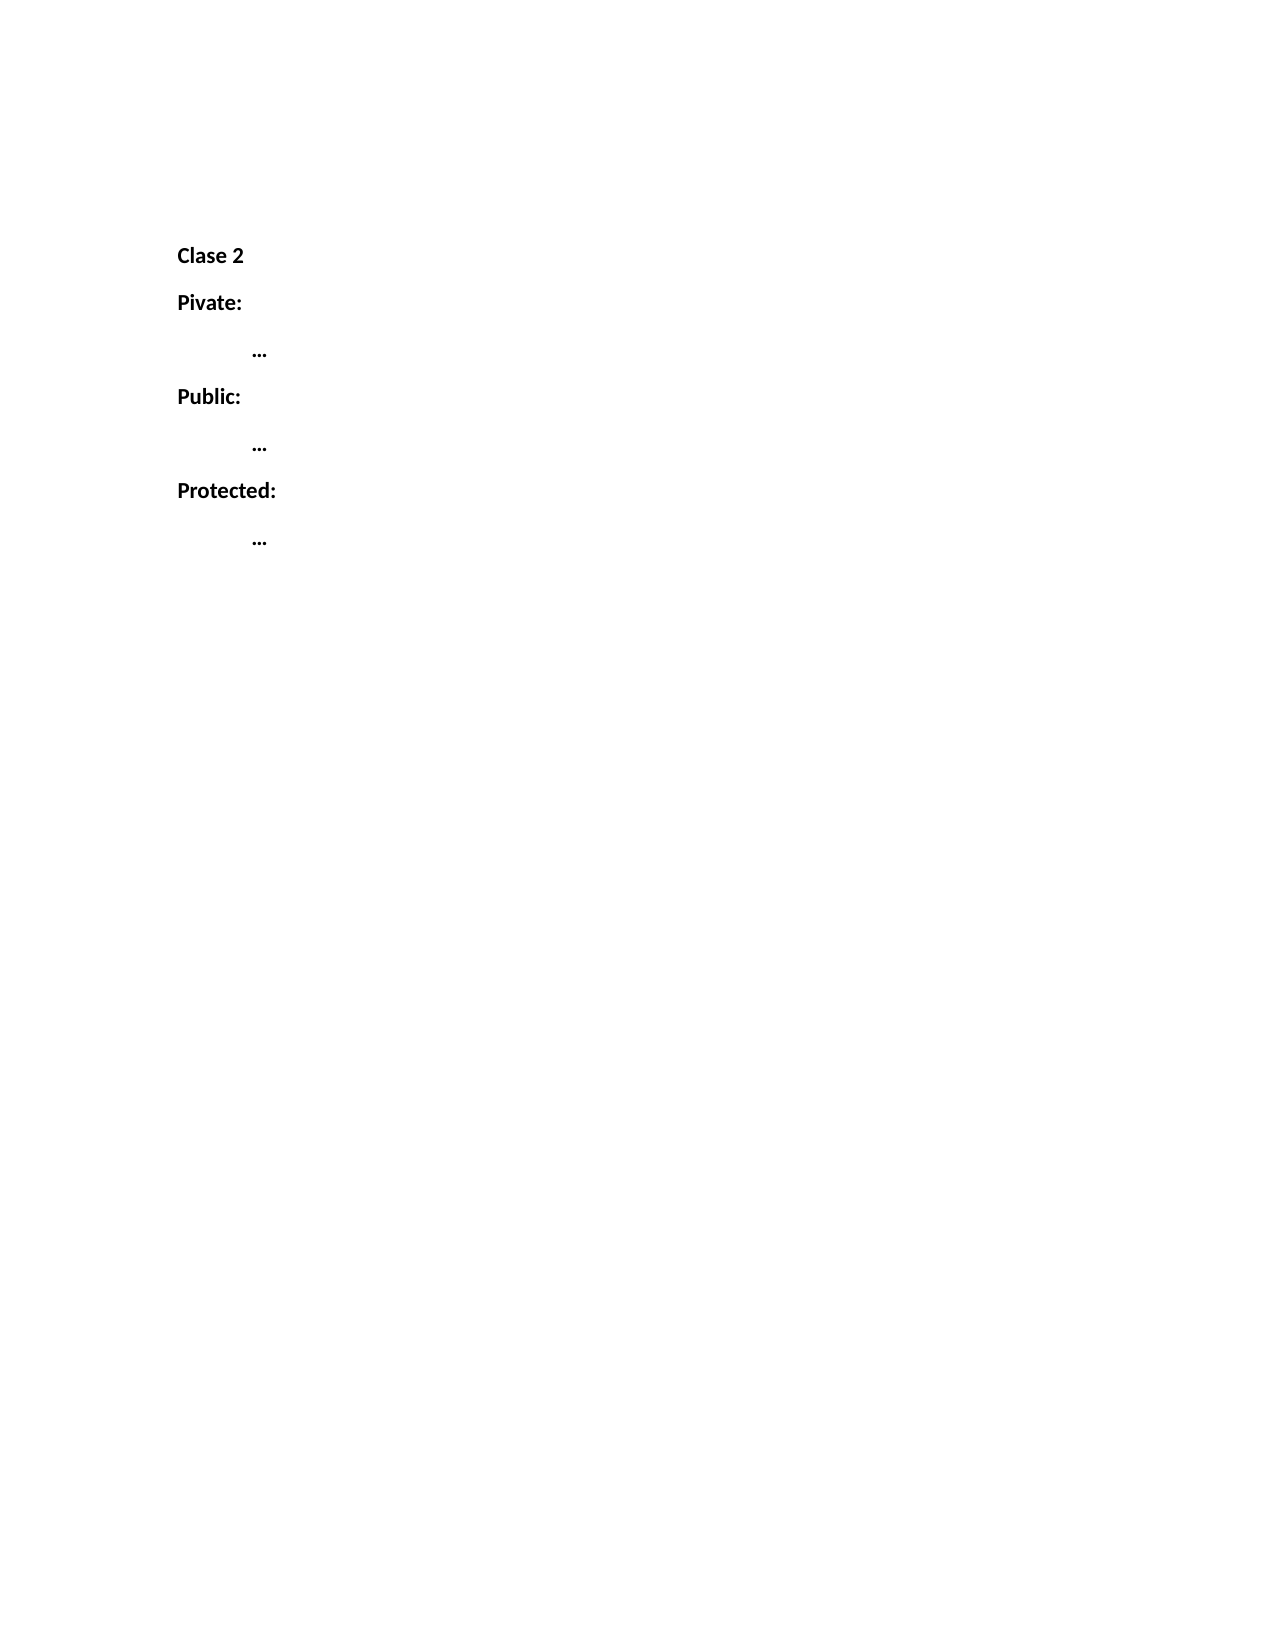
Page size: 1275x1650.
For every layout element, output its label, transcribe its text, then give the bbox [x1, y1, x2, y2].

text … [177, 335, 1098, 363]
text … [177, 523, 1098, 551]
text Clase 2 [177, 241, 1098, 269]
text … [177, 429, 1098, 457]
text Pivate: [177, 288, 1098, 316]
text Protected: [177, 476, 1098, 504]
text Public: [177, 382, 1098, 410]
